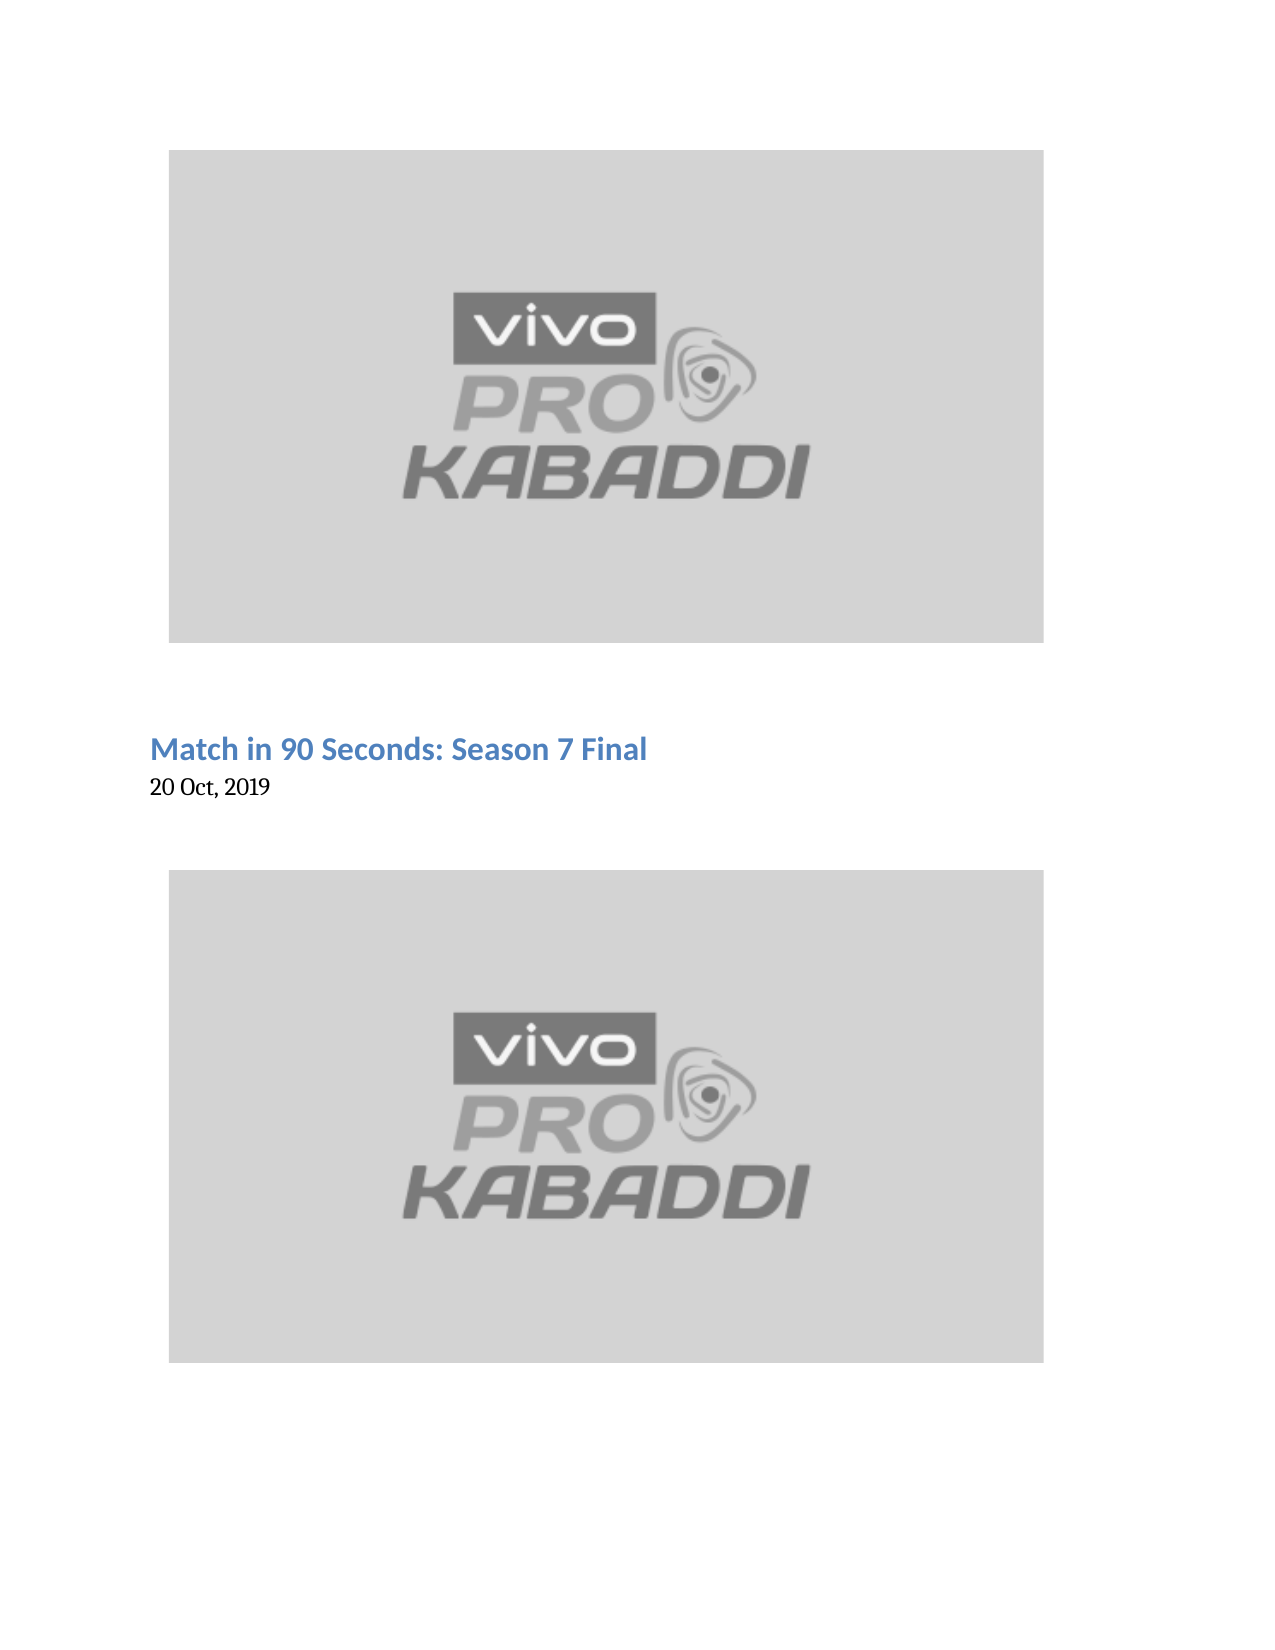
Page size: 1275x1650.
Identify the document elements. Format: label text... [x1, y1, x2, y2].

subtitle Match in 90 Seconds: Season 7 Final [150, 728, 1125, 769]
text 20 Oct, 2019 [150, 772, 1125, 801]
picture [168, 870, 1044, 1363]
picture [168, 150, 1044, 643]
